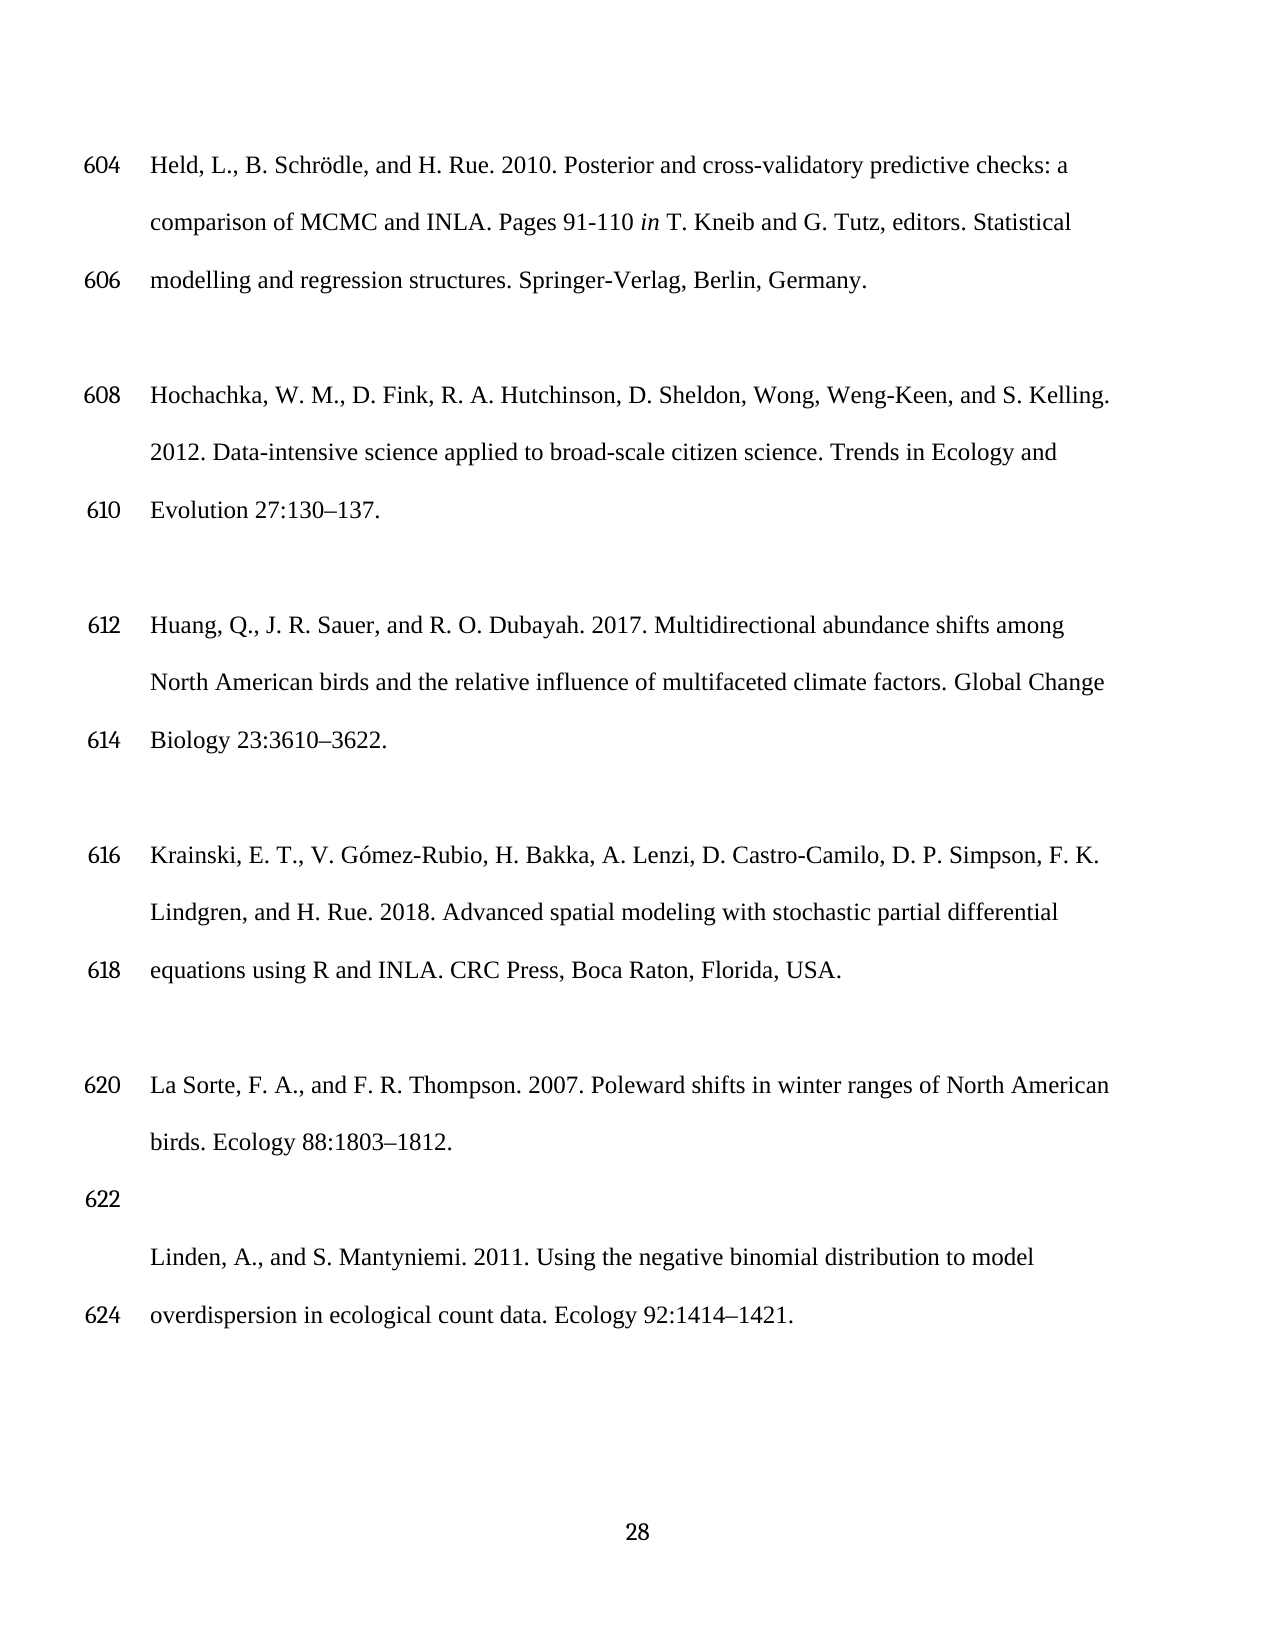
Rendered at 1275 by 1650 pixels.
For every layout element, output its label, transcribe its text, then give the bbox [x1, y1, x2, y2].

text Hochachka, W. M., D. Fink, R. A. Hutchinson, D. Sheldon, Wong, Weng-Keen, and S. Kelling. 2012. Data-intensive science applied to broad-scale citizen science. Trends in Ecology and Evolution 27:130–137. [150, 380, 1125, 524]
text Held, L., B. Schrödle, and H. Rue. 2010. Posterior and cross-validatory predictive checks: a comparison of MCMC and INLA. Pages 91-110 in T. Kneib and G. Tutz, editors. Statistical modelling and regression structures. Springer-Verlag, Berlin, Germany. [150, 150, 1125, 294]
text Krainski, E. T., V. Gómez-Rubio, H. Bakka, A. Lenzi, D. Castro-Camilo, D. P. Simpson, F. K. Lindgren, and H. Rue. 2018. Advanced spatial modeling with stochastic partial differential equations using R and INLA. CRC Press, Boca Raton, Florida, USA. [150, 840, 1125, 984]
text Linden, A., and S. Mantyniemi. 2011. Using the negative binomial distribution to model overdispersion in ecological count data. Ecology 92:1414–1421. [150, 1242, 1125, 1329]
text La Sorte, F. A., and F. R. Thompson. 2007. Poleward shifts in winter ranges of North American birds. Ecology 88:1803–1812. [150, 1070, 1125, 1156]
text Huang, Q., J. R. Sauer, and R. O. Dubayah. 2017. Multidirectional abundance shifts among North American birds and the relative influence of multifaceted climate factors. Global Change Biology 23:3610–3622. [150, 610, 1125, 754]
